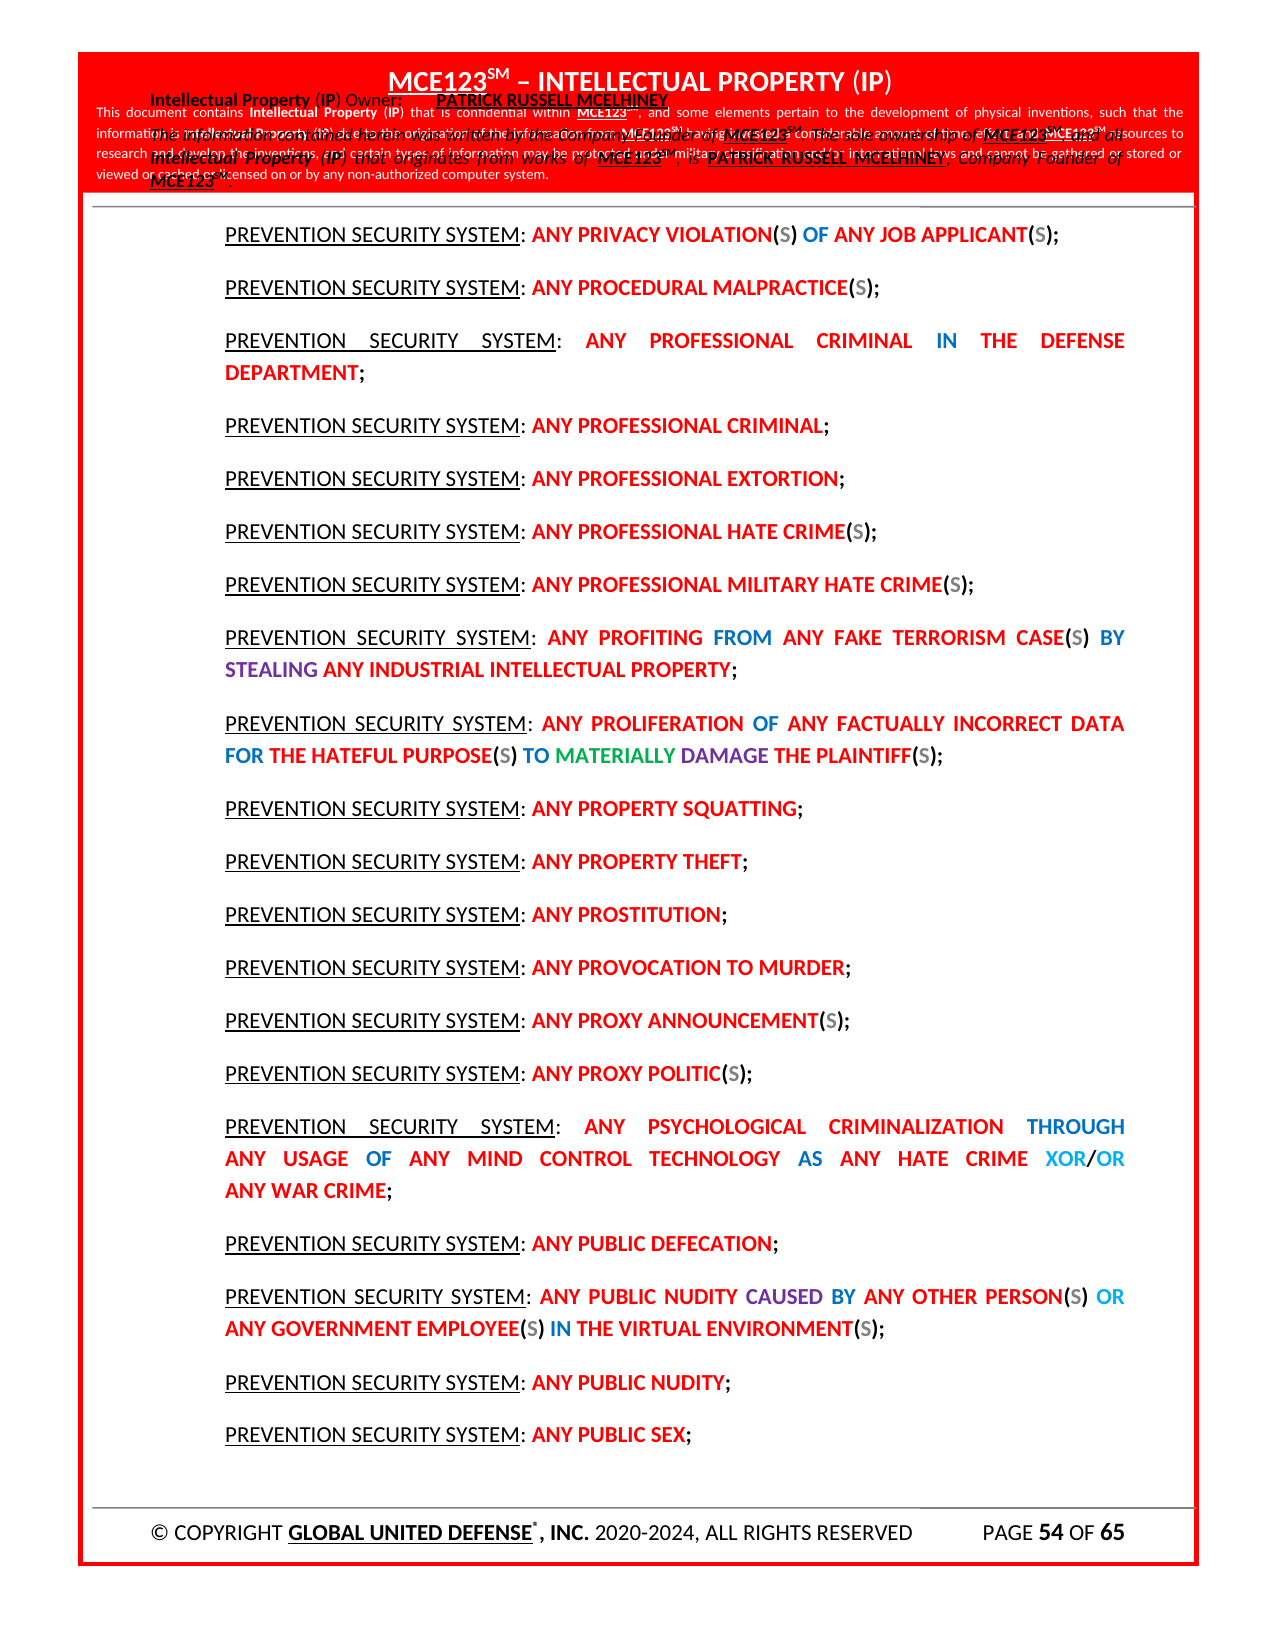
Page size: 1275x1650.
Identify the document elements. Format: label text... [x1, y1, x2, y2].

text PREVENTION SECURITY SYSTEM: ANY PROFESSIONAL CRIMINAL; [225, 411, 1125, 439]
text PREVENTION SECURITY SYSTEM: ANY PROFESSIONAL HATE CRIME(S); [225, 517, 1125, 545]
text PREVENTION SECURITY SYSTEM: ANY PSYCHOLOGICAL CRIMINALIZATION THROUGH ANY USAGE OF ANY MIND CONTROL TECHNOLOGY AS ANY HATE CRIME XOR/OR ANY WAR CRIME; [225, 1112, 1125, 1204]
text PREVENTION SECURITY SYSTEM: ANY PROFESSIONAL CRIMINAL IN THE DEFENSE DEPARTMENT; [225, 326, 1125, 386]
text PREVENTION SECURITY SYSTEM: ANY PROFESSIONAL EXTORTION; [225, 464, 1125, 492]
text PREVENTION SECURITY SYSTEM: ANY PROFITING FROM ANY FAKE TERRORISM CASE(S) BY STEALING ANY INDUSTRIAL INTELLECTUAL PROPERTY; [225, 623, 1125, 684]
text PREVENTION SECURITY SYSTEM: ANY PROXY POLITIC(S); [225, 1059, 1125, 1087]
text PREVENTION SECURITY SYSTEM: ANY PROVOCATION TO MURDER; [225, 953, 1125, 981]
text PREVENTION SECURITY SYSTEM: ANY PROXY ANNOUNCEMENT(S); [225, 1006, 1125, 1034]
text PREVENTION SECURITY SYSTEM: ANY PROSTITUTION; [225, 900, 1125, 928]
text PREVENTION SECURITY SYSTEM: ANY PRIVACY VIOLATION(S) OF ANY JOB APPLICANT(S); [225, 220, 1125, 248]
text PREVENTION SECURITY SYSTEM: ANY PUBLIC NUDITY; [225, 1368, 1125, 1396]
text PREVENTION SECURITY SYSTEM: ANY PROPERTY THEFT; [225, 847, 1125, 875]
text PREVENTION SECURITY SYSTEM: ANY PUBLIC SEX; [225, 1421, 1125, 1449]
text PREVENTION SECURITY SYSTEM: ANY PROCEDURAL MALPRACTICE(S); [225, 273, 1125, 301]
text PREVENTION SECURITY SYSTEM: ANY PROLIFERATION OF ANY FACTUALLY INCORRECT DATA FOR THE HATEFUL PURPOSE(S) TO MATERIALLY DAMAGE THE PLAINTIFF(S); [225, 709, 1125, 769]
text PREVENTION SECURITY SYSTEM: ANY PUBLIC DEFECATION; [225, 1229, 1125, 1257]
text PREVENTION SECURITY SYSTEM: ANY PUBLIC NUDITY CAUSED BY ANY OTHER PERSON(S) OR ANY GOVERNMENT EMPLOYEE(S) IN THE VIRTUAL ENVIRONMENT(S); [225, 1282, 1125, 1343]
text PREVENTION SECURITY SYSTEM: ANY PROFESSIONAL MILITARY HATE CRIME(S); [225, 570, 1125, 598]
text PREVENTION SECURITY SYSTEM: ANY PROPERTY SQUATTING; [225, 794, 1125, 822]
